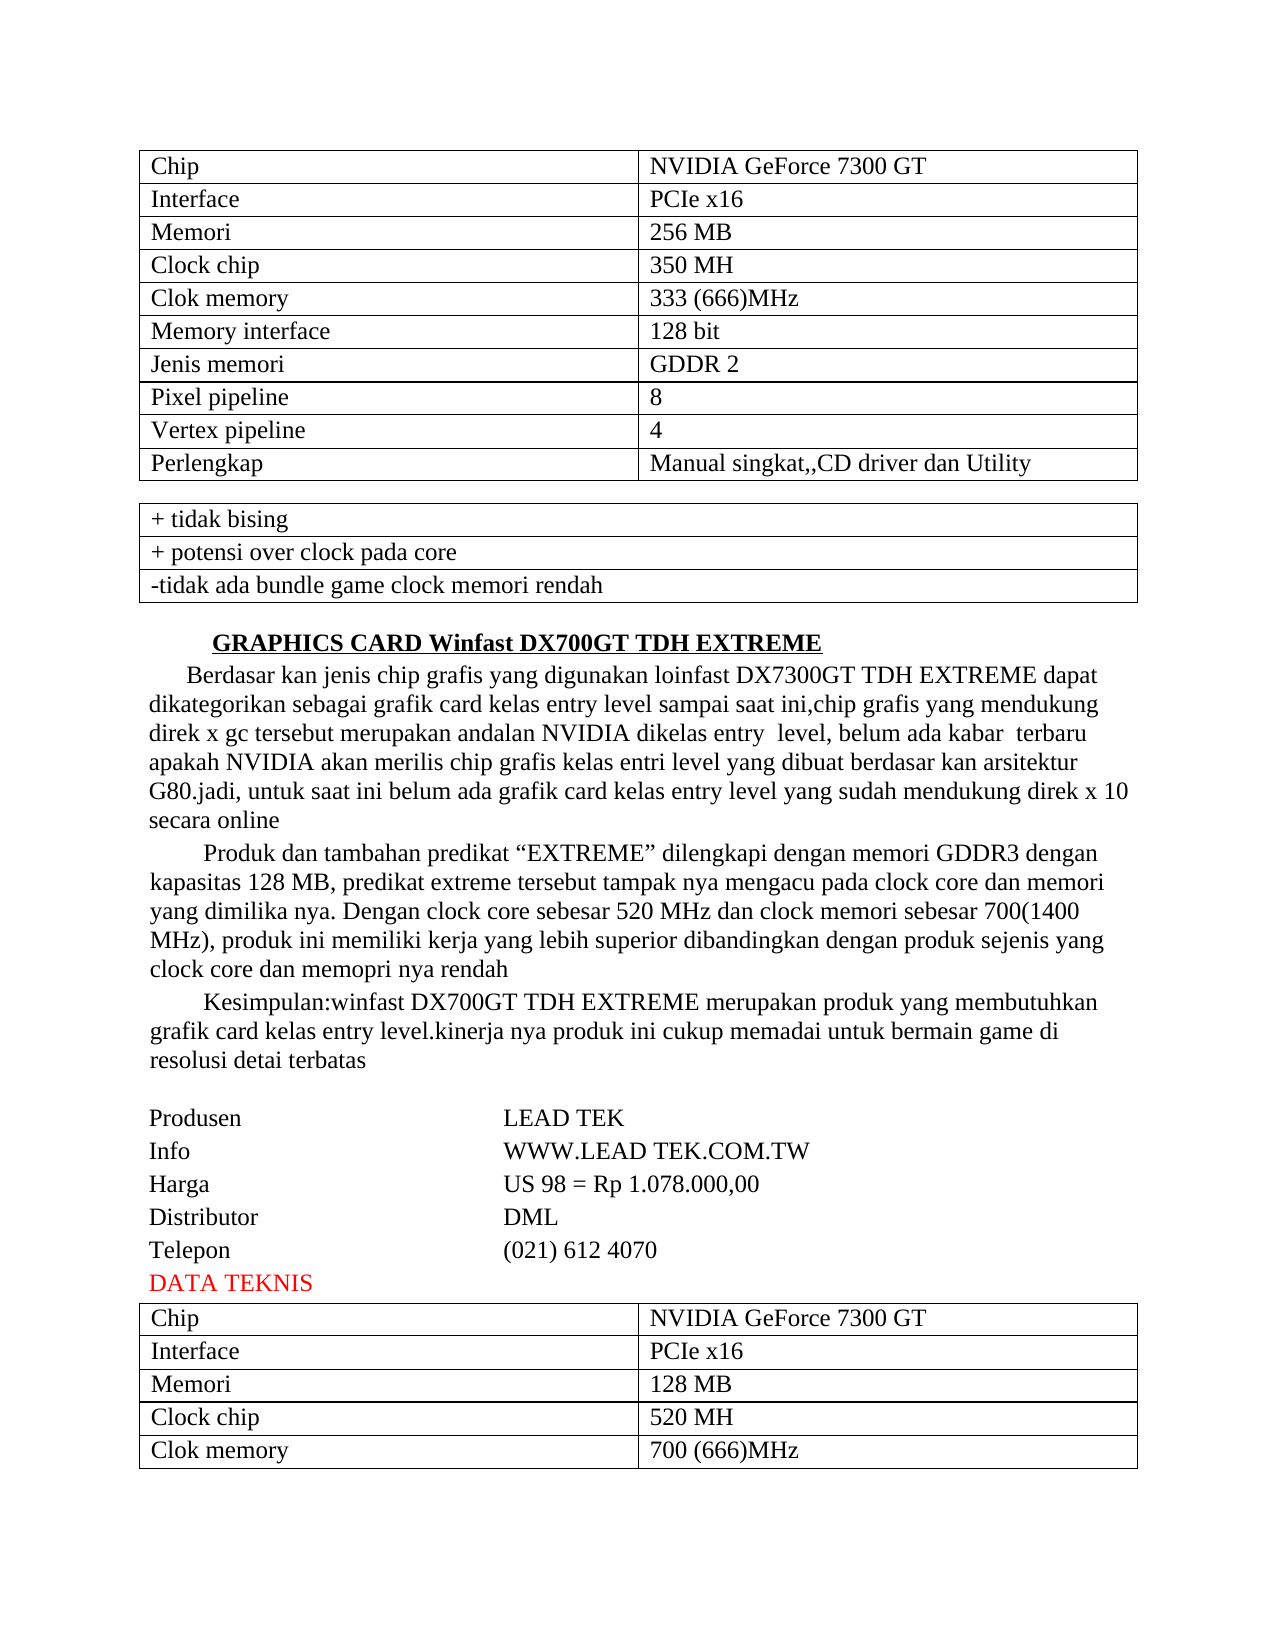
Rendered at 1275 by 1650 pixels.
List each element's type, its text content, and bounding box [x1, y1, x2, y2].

table_cell 4 [639, 415, 1137, 447]
text Telepon (021) 612 4070 [148, 1235, 1133, 1264]
table_header NVIDIA GeForce 7300 GT [639, 1304, 1137, 1335]
table_cell Interface [140, 1336, 638, 1368]
table_cell 700 (666)MHz [639, 1436, 1137, 1467]
text DATA TEKNIS [148, 1268, 1133, 1297]
table_cell GDDR 2 [639, 349, 1137, 381]
text  GRAPHICS CARD Winfast DX700GT TDH EXTREME [186, 628, 1133, 657]
table_cell Clok memory [140, 1436, 638, 1467]
table_header Chip [140, 1304, 638, 1335]
table_cell Memori [140, 217, 638, 249]
table_cell 128 bit [639, 316, 1137, 348]
text Kesimpulan:winfast DX700GT TDH EXTREME merupakan produk yang membutuhkan grafik card kelas entry level.kinerja nya produk ini cukup memadai untuk bermain game di resolusi detai terbatas [148, 987, 1133, 1074]
table_cell Clock chip [140, 250, 638, 282]
table_header Chip [140, 151, 638, 183]
table_cell Interface [140, 184, 638, 216]
table_cell Clock chip [140, 1403, 638, 1434]
table_header + tidak bising [140, 504, 1137, 536]
table_cell Manual singkat,,CD driver dan Utility [639, 449, 1137, 480]
text Berdasar kan jenis chip grafis yang digunakan loinfast DX7300GT TDH EXTREME dapat dikategorikan sebagai grafik card kelas entry level sampai saat ini,chip grafis yang mendukung direk x gc tersebut merupakan andalan NVIDIA dikelas entry level, belum ada kabar terbaru apakah NVIDIA akan merilis chip grafis kelas entri level yang dibuat berdasar kan arsitektur G80.jadi, untuk saat ini belum ada grafik card kelas entry level yang sudah mendukung direk x 10 secara online [148, 660, 1133, 834]
text Produk dan tambahan predikat “EXTREME” dilengkapi dengan memori GDDR3 dengan kapasitas 128 MB, predikat extreme tersebut tampak nya mengacu pada clock core dan memori yang dimilika nya. Dengan clock core sebesar 520 MHz dan clock memori sebesar 700(1400 MHz), produk ini memiliki kerja yang lebih superior dibandingkan dengan produk sejenis yang clock core dan memopri nya rendah [148, 838, 1133, 983]
text Distributor DML [148, 1202, 1133, 1231]
table_cell 520 MH [639, 1403, 1137, 1434]
table_cell 256 MB [639, 217, 1137, 249]
table_cell 350 MH [639, 250, 1137, 282]
table_cell PCIe x16 [639, 1336, 1137, 1368]
table_cell 8 [639, 383, 1137, 414]
text Info WWW.LEAD TEK.COM.TW [148, 1136, 1133, 1165]
table_cell Memori [140, 1370, 638, 1401]
table_cell 333 (666)MHz [639, 283, 1137, 315]
table_cell -tidak ada bundle game clock memori rendah [140, 570, 1137, 602]
table_cell Memory interface [140, 316, 638, 348]
text Harga US 98 = Rp 1.078.000,00 [148, 1169, 1133, 1198]
table_cell 128 MB [639, 1370, 1137, 1401]
table_cell Clok memory [140, 283, 638, 315]
table_header NVIDIA GeForce 7300 GT [639, 151, 1137, 183]
table_cell Pixel pipeline [140, 383, 638, 414]
text Produsen LEAD TEK [148, 1103, 1133, 1132]
table_cell Vertex pipeline [140, 415, 638, 447]
table_cell + potensi over clock pada core [140, 537, 1137, 569]
table_cell Perlengkap [140, 449, 638, 480]
table_cell Jenis memori [140, 349, 638, 381]
table_cell PCIe x16 [639, 184, 1137, 216]
